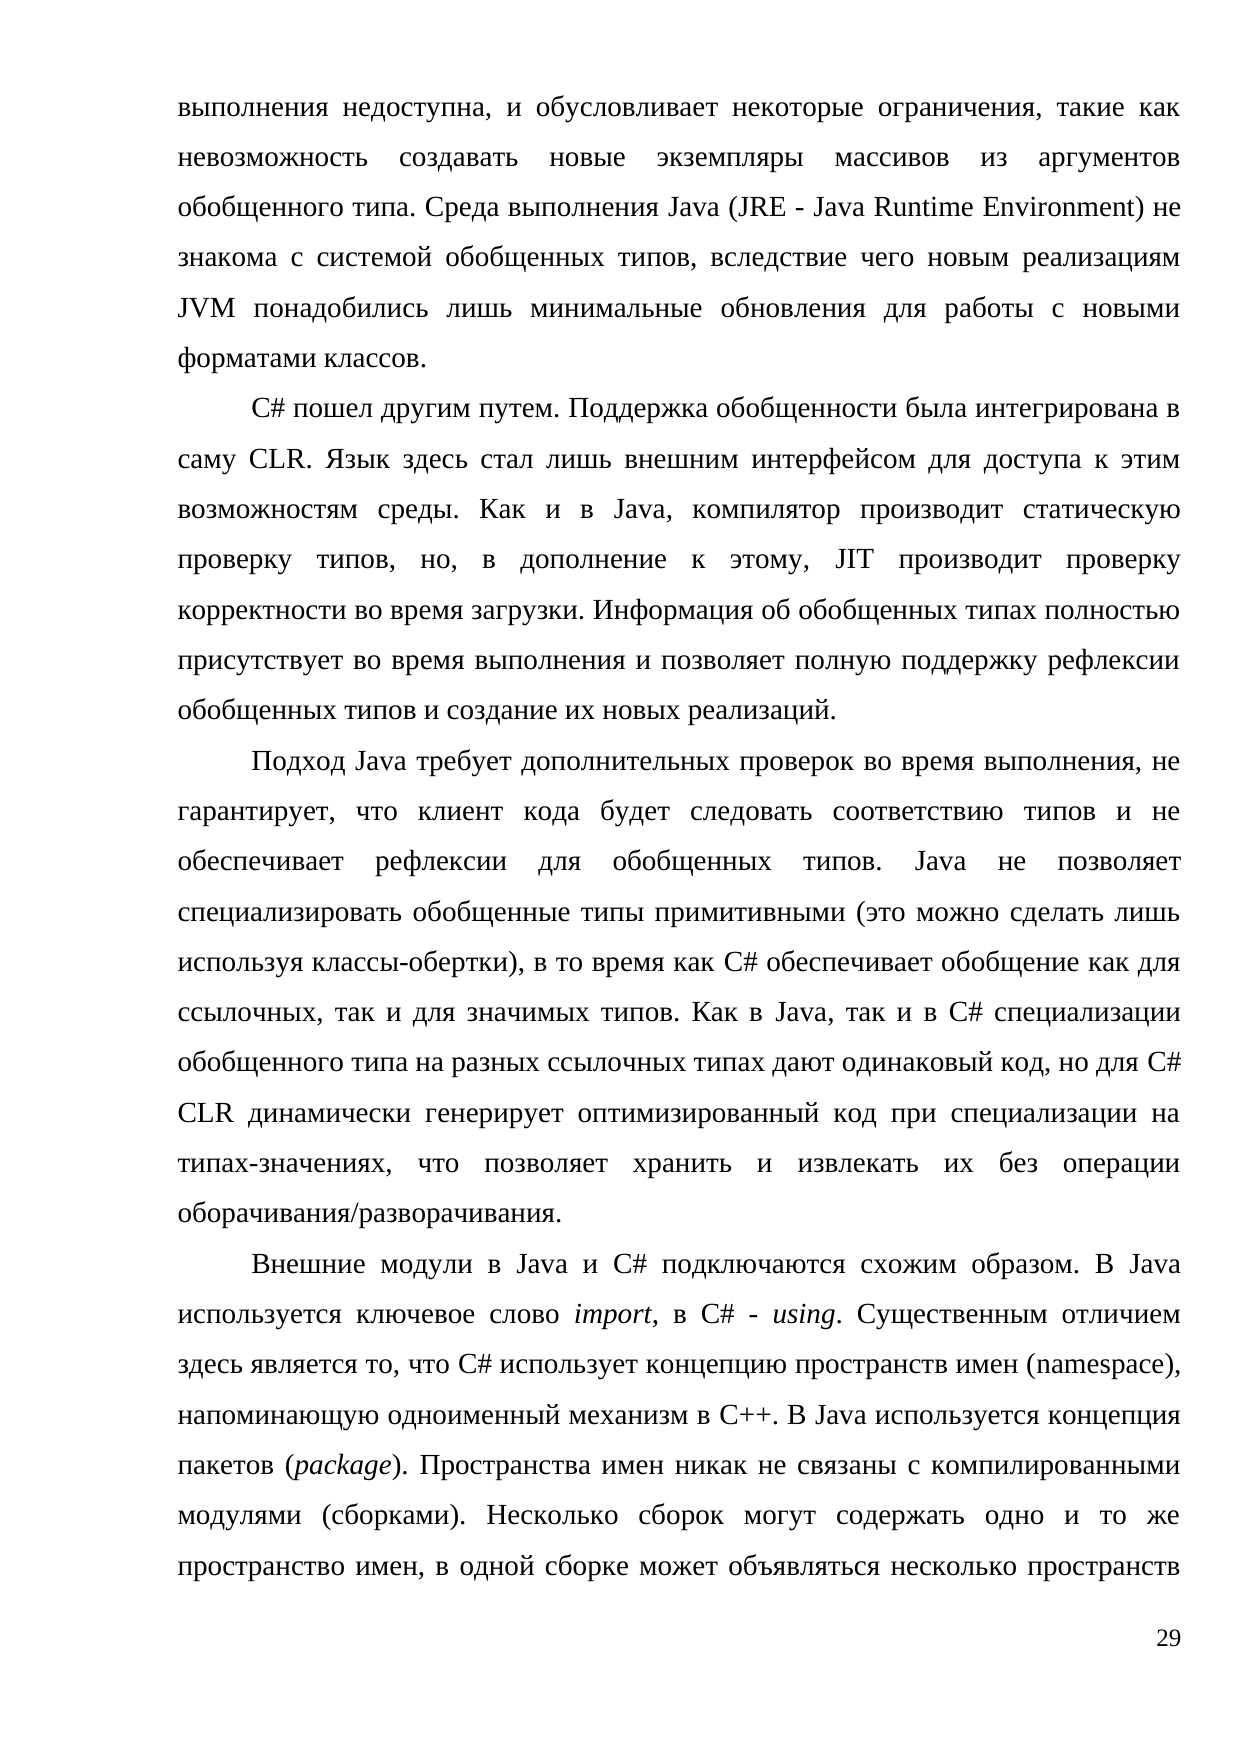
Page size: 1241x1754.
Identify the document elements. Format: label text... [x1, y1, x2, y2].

text C# пошел другим путем. Поддержка обобщенности была интегрирована в саму CLR. Язык здесь стал лишь внешним интерфейсом для доступа к этим возможностям среды. Как и в Java, компилятор производит статическую проверку типов, но, в дополнение к этому, JIT производит проверку корректности во время загрузки. Информация об обобщенных типах полностью присутствует во время выполнения и позволяет полную поддержку рефлексии обобщенных типов и создание их новых реализаций. [177, 391, 1181, 726]
text Подход Java требует дополнительных проверок во время выполнения, не гарантирует, что клиент кода будет следовать соответствию типов и не обеспечивает рефлексии для обобщенных типов. Java не позволяет специализировать обобщенные типы примитивными (это можно сделать лишь используя классы-обертки), в то время как C# обеспечивает обобщение как для ссылочных, так и для значимых типов. Как в Java, так и в C# специализации обобщенного типа на разных ссылочных типах дают одинаковый код, но для C# CLR динамически генерирует оптимизированный код при специализации на типах-значениях, что позволяет хранить и извлекать их без операции оборачивания/разворачивания. [177, 743, 1181, 1229]
